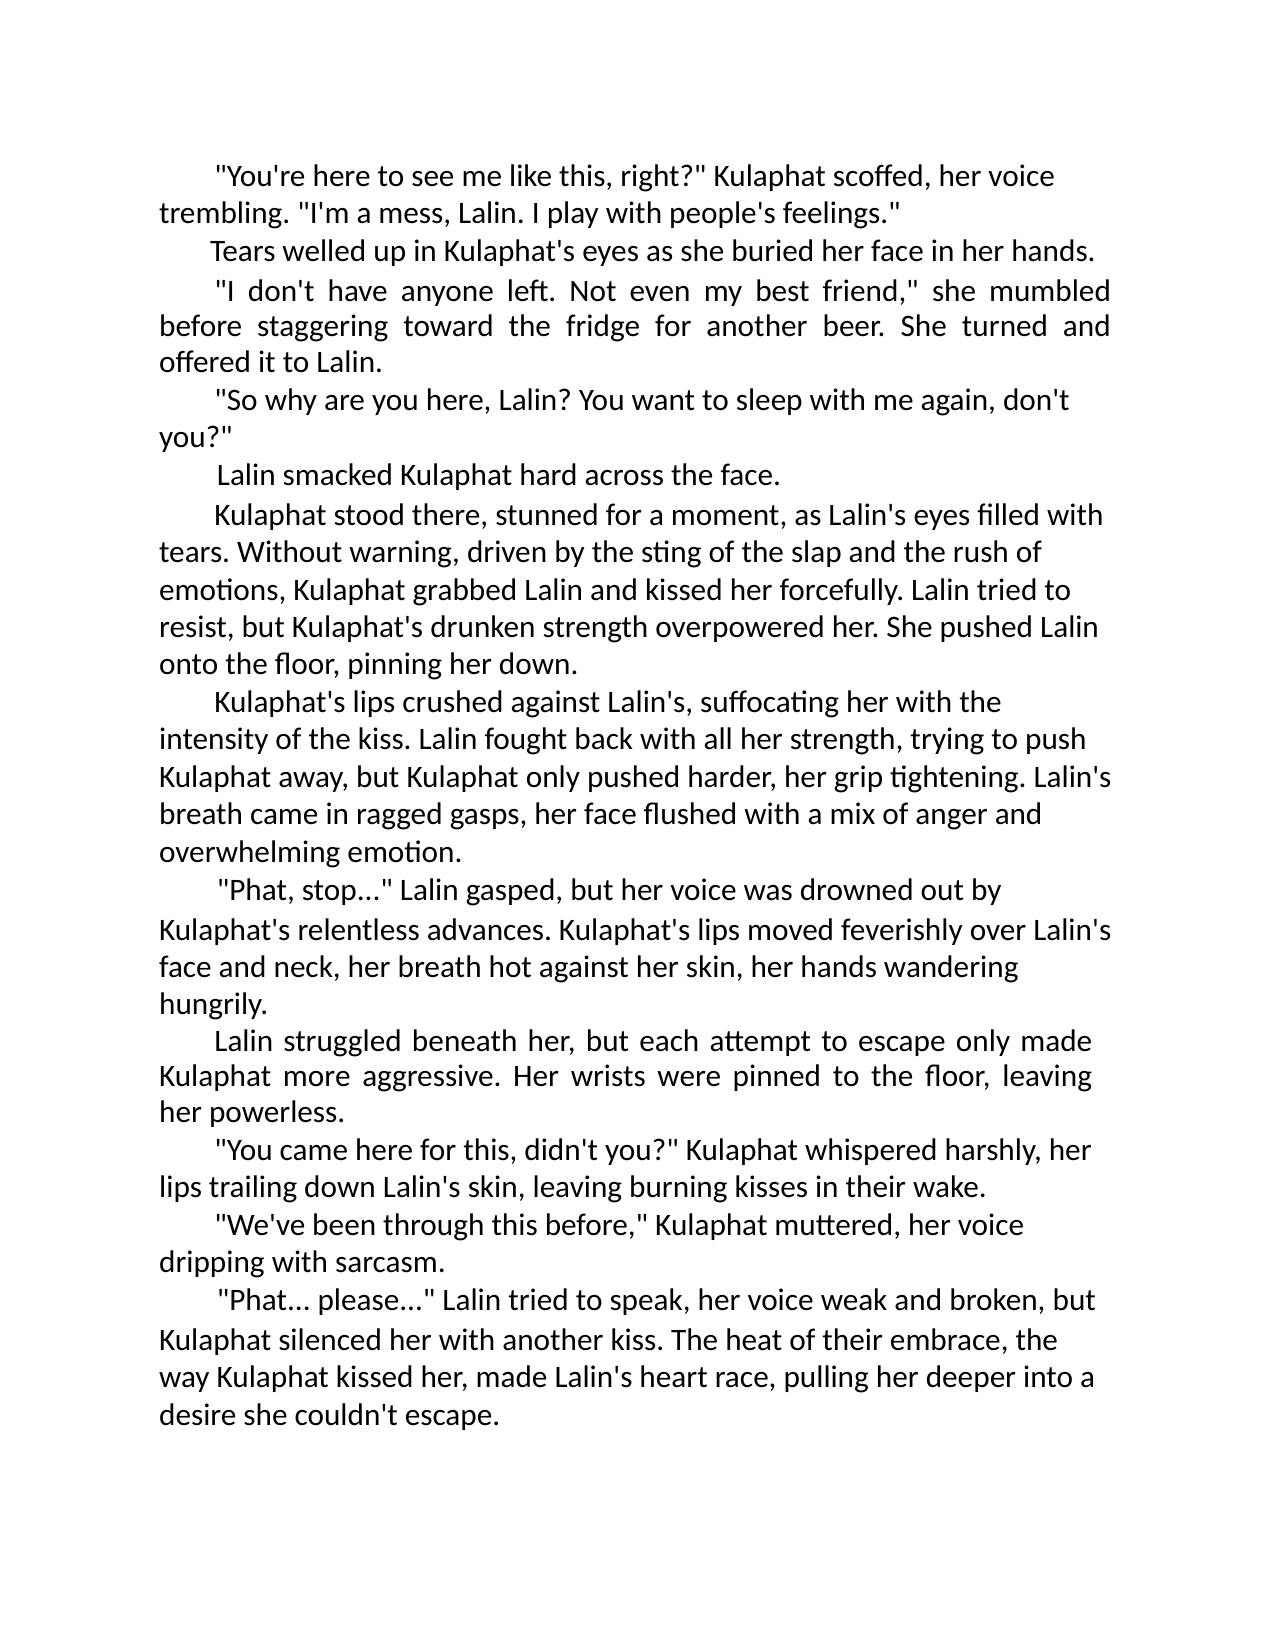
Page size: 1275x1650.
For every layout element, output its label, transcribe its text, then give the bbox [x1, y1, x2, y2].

text "Phat, stop..." Lalin gasped, but her voice was drowned out by [217, 870, 1113, 907]
text Tears welled up in Kulaphat's eyes as she buried her face in her hands. [160, 231, 1096, 269]
text "We've been through this before," Kulaphat muttered, her voice dripping with sarcasm. [159, 1206, 1113, 1280]
text Kulaphat's relentless advances. Kulaphat's lips moved feverishly over Lalin's face and neck, her breath hot against her skin, her hands wandering hungrily. [159, 910, 1113, 1022]
text Lalin struggled beneath her, but each attempt to escape only made Kulaphat more aggressive. Her wrists were pinned to the floor, leaving her powerless. [159, 1023, 1094, 1130]
text Kulaphat's lips crushed against Lalin's, suffocating her with the intensity of the kiss. Lalin fought back with all her strength, trying to push Kulaphat away, but Kulaphat only pushed harder, her grip tightening. Lalin's breath came in ragged gasps, her face flushed with a mix of anger and overwhelming emotion. [159, 683, 1113, 870]
text Kulaphat silenced her with another kiss. The heat of their embrace, the way Kulaphat kissed her, made Lalin's heart race, pulling her deeper into a desire she couldn't escape. [159, 1321, 1113, 1433]
text Lalin smacked Kulaphat hard across the face. [217, 456, 1113, 493]
text "You came here for this, didn't you?" Kulaphat whispered harshly, her lips trailing down Lalin's skin, leaving burning kisses in their wake. [159, 1131, 1113, 1205]
text Kulaphat stood there, stunned for a moment, as Lalin's eyes filled with tears. Without warning, driven by the sting of the slap and the rush of emotions, Kulaphat grabbed Lalin and kissed her forcefully. Lalin tried to resist, but Kulaphat's drunken strength overpowered her. She pushed Lalin onto the floor, pinning her down. [159, 496, 1113, 683]
text "I don't have anyone left. Not even my best friend," she mumbled before staggering toward the fridge for another beer. She turned and offered it to Lalin. [159, 273, 1112, 380]
text "You're here to see me like this, right?" Kulaphat scoffed, her voice trembling. "I'm a mess, Lalin. I play with people's feelings." [160, 156, 1114, 231]
text "Phat... please..." Lalin tried to speak, her voice weak and broken, but [217, 1281, 1113, 1318]
text "So why are you here, Lalin? You want to sleep with me again, don't you?" [159, 381, 1113, 455]
